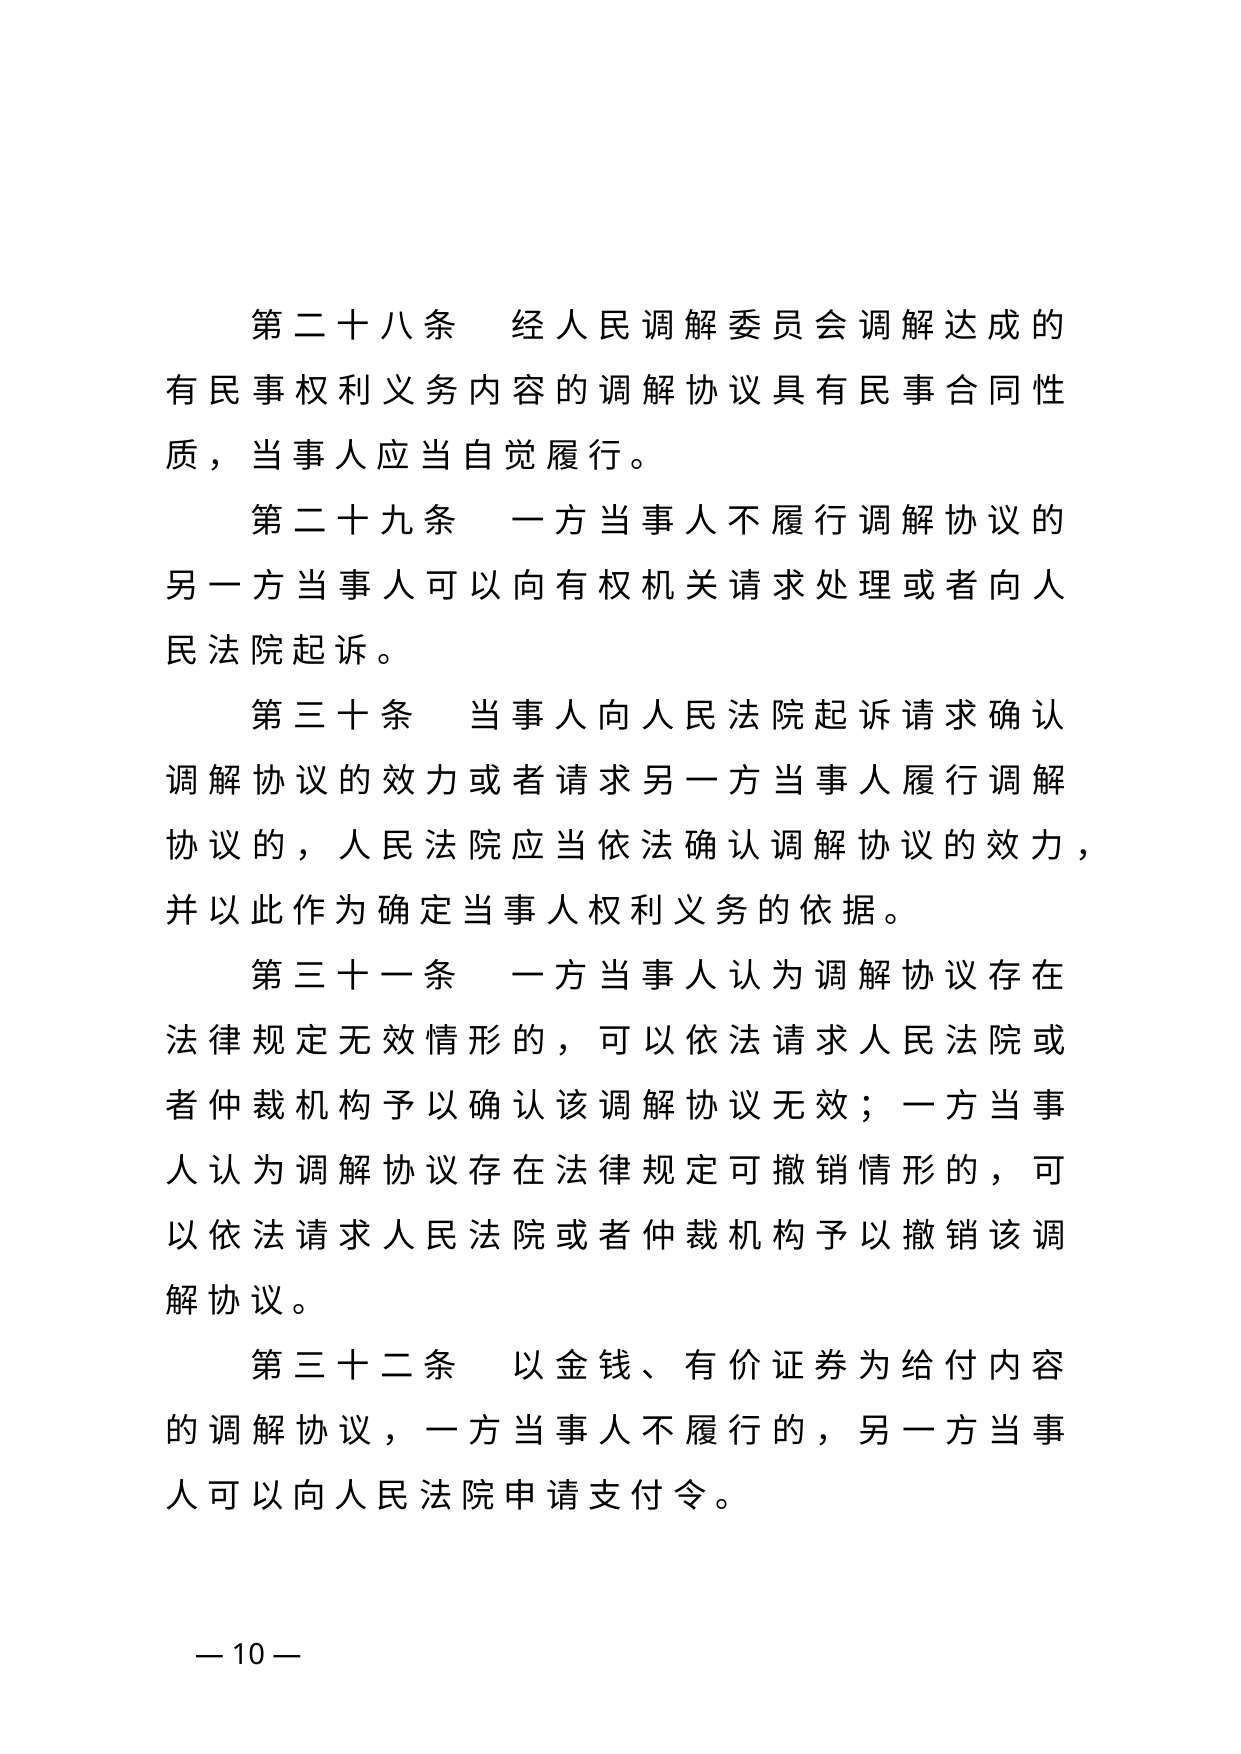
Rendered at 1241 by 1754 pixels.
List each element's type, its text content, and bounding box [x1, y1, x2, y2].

text 第三十一条 一方当事人认为调解协议存在法律规定无效情形的，可以依法请求人民法院或者仲裁机构予以确认该调解协议无效；一方当事人认为调解协议存在法律规定可撤销情形的，可以依法请求人民法院或者仲裁机构予以撤销该调解协议。 [165, 941, 1075, 1331]
text 第三十条 当事人向人民法院起诉请求确认调解协议的效力或者请求另一方当事人履行调解协议的，人民法院应当依法确认调解协议的效力，并以此作为确定当事人权利义务的依据。 [165, 681, 1075, 941]
text 第二十九条 一方当事人不履行调解协议的，另一方当事人可以向有权机关请求处理或者向人民法院起诉。 [165, 486, 1075, 681]
text 第三十二条 以金钱、有价证券为给付内容的调解协议，一方当事人不履行的，另一方当事人可以向人民法院申请支付令。 [165, 1331, 1075, 1526]
text 第二十八条 经人民调解委员会调解达成的有民事权利义务内容的调解协议具有民事合同性质，当事人应当自觉履行。 [165, 291, 1075, 486]
